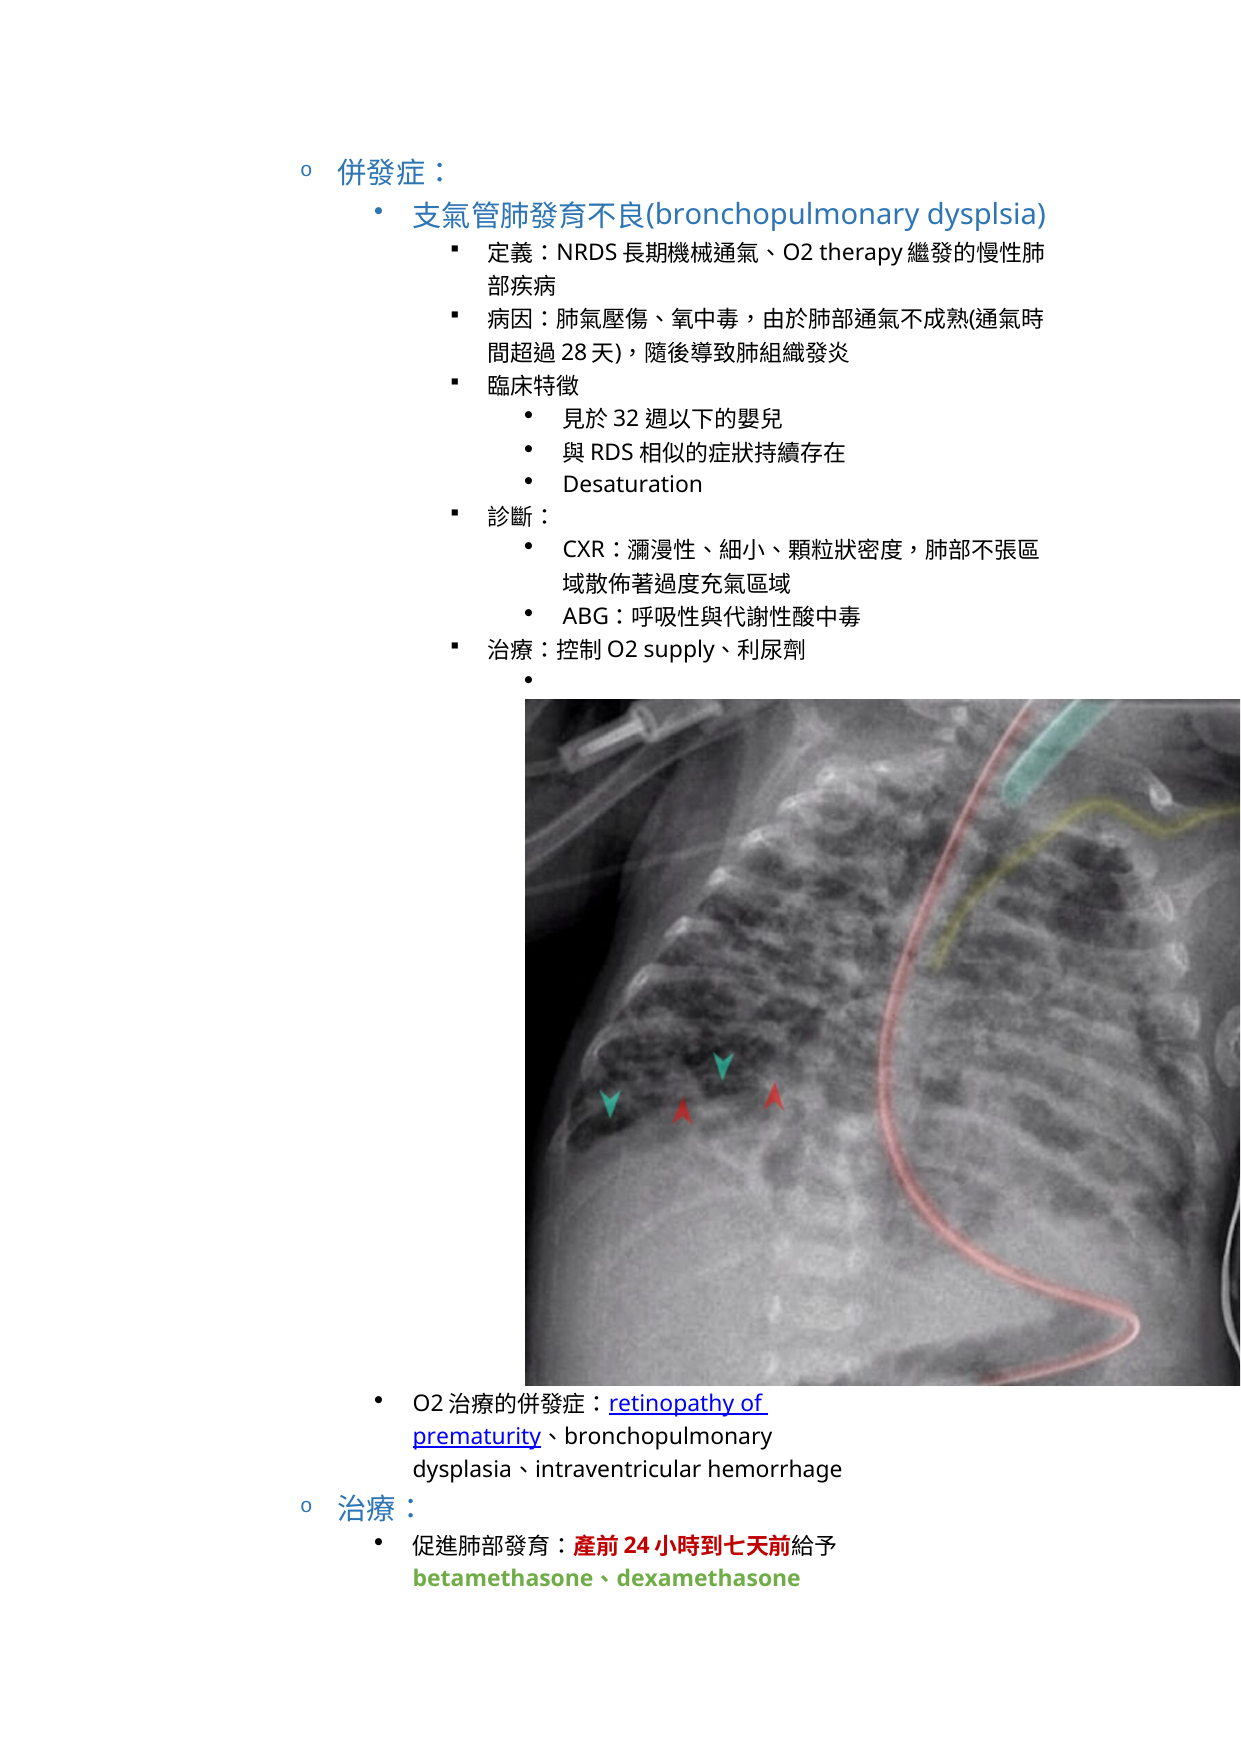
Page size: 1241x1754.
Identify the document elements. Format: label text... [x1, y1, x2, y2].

list 見於32 週以下的嬰兒 [525, 401, 1053, 434]
list 治療： [300, 1486, 1053, 1528]
list 治療：控制O2 supply、利尿劑 [450, 632, 1053, 666]
list CXR：瀰漫性、細小、顆粒狀密度，肺部不張區域散佈著過度充氣區域 [525, 532, 1053, 599]
list 與RDS 相似的症狀持續存在 [525, 434, 1053, 468]
list 診斷： [450, 499, 1053, 532]
list ABG：呼吸性與代謝性酸中毒 [525, 599, 1053, 632]
list 臨床特徵 [450, 368, 1053, 401]
list 併發症： [300, 150, 1053, 192]
list Desaturation [525, 468, 1053, 499]
list 促進肺部發育：產前24小時到七天前給予betamethasone、dexamethasone [375, 1528, 1053, 1594]
list 支氣管肺發育不良(bronchopulmonary dysplsia) [375, 192, 1053, 235]
list 定義：NRDS長期機械通氣、O2 therapy繼發的慢性肺部疾病 [450, 235, 1053, 301]
list O2治療的併發症：retinopathy of prematurity、bronchopulmonary dysplasia、intraventricular hemorrhage [375, 1386, 1053, 1486]
picture [525, 699, 1241, 1386]
list 病因：肺氣壓傷、氧中毒，由於肺部通氣不成熟(通氣時間超過28天)，隨後導致肺組織發炎 [450, 301, 1053, 368]
